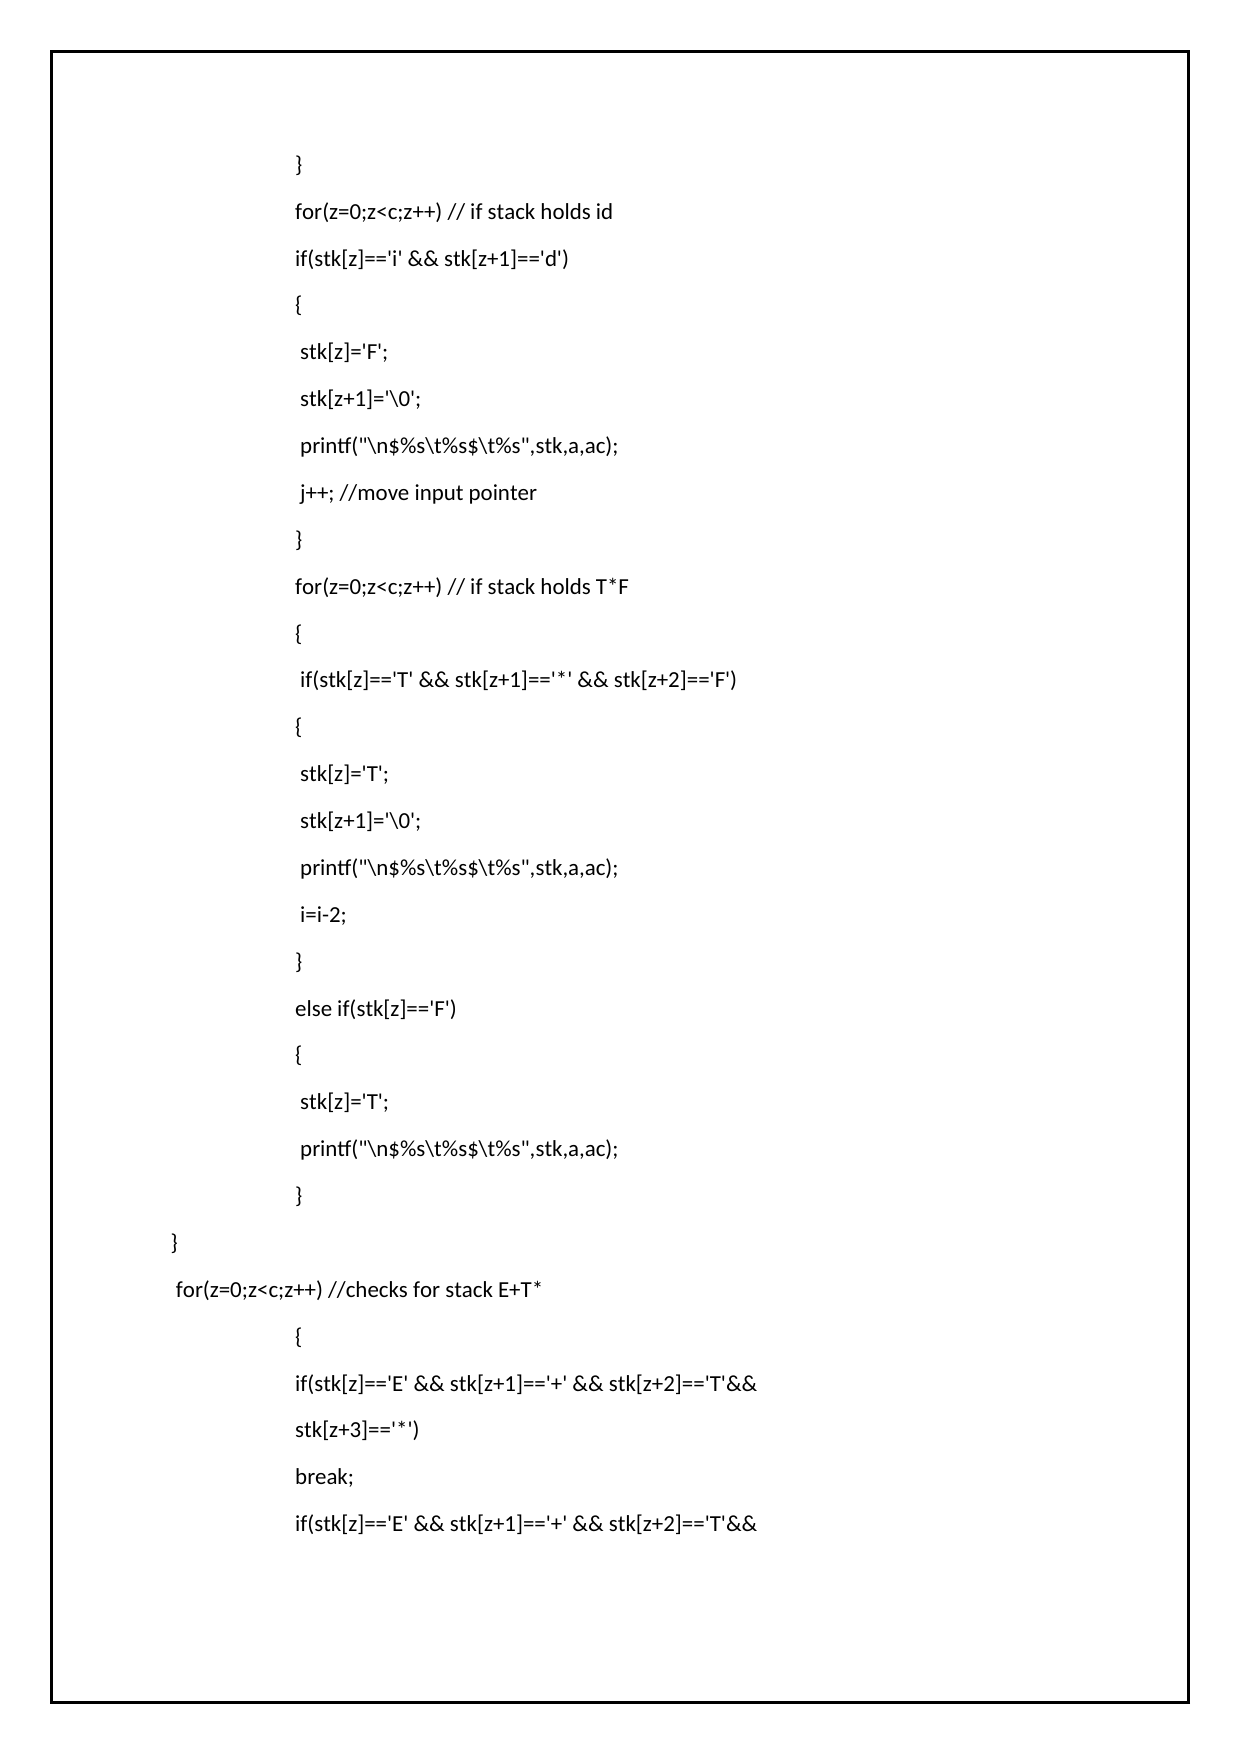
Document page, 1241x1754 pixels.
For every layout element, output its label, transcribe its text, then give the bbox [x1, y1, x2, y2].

text } [150, 1228, 1090, 1256]
text if(stk[z]=='E' && stk[z+1]=='+' && stk[z+2]=='T'&& [150, 1369, 1090, 1397]
text { [150, 291, 1090, 319]
text { [150, 712, 1090, 741]
text } [150, 150, 1090, 178]
text stk[z+3]=='*') [150, 1416, 1090, 1444]
text j++; //move input pointer [150, 478, 1090, 506]
text { [150, 1041, 1090, 1069]
text printf("\n$%s\t%s$\t%s",stk,a,ac); [150, 431, 1090, 459]
text stk[z+1]='\0'; [150, 806, 1090, 834]
text stk[z]='F'; [150, 337, 1090, 366]
text printf("\n$%s\t%s$\t%s",stk,a,ac); [150, 853, 1090, 881]
text printf("\n$%s\t%s$\t%s",stk,a,ac); [150, 1134, 1090, 1162]
text if(stk[z]=='i' && stk[z+1]=='d') [150, 244, 1090, 272]
text break; [150, 1462, 1090, 1491]
text if(stk[z]=='E' && stk[z+1]=='+' && stk[z+2]=='T'&& [150, 1509, 1090, 1537]
text { [150, 619, 1090, 647]
text for(z=0;z<c;z++) //checks for stack E+T* [150, 1275, 1090, 1303]
text stk[z+1]='\0'; [150, 384, 1090, 412]
text i=i-2; [150, 900, 1090, 928]
text stk[z]='T'; [150, 759, 1090, 787]
text else if(stk[z]=='F') [150, 994, 1090, 1022]
text } [150, 947, 1090, 975]
text for(z=0;z<c;z++) // if stack holds id [150, 197, 1090, 225]
text { [150, 1322, 1090, 1350]
text } [150, 525, 1090, 553]
text } [150, 1181, 1090, 1209]
text stk[z]='T'; [150, 1087, 1090, 1116]
text for(z=0;z<c;z++) // if stack holds T*F [150, 572, 1090, 600]
text if(stk[z]=='T' && stk[z+1]=='*' && stk[z+2]=='F') [150, 666, 1090, 694]
